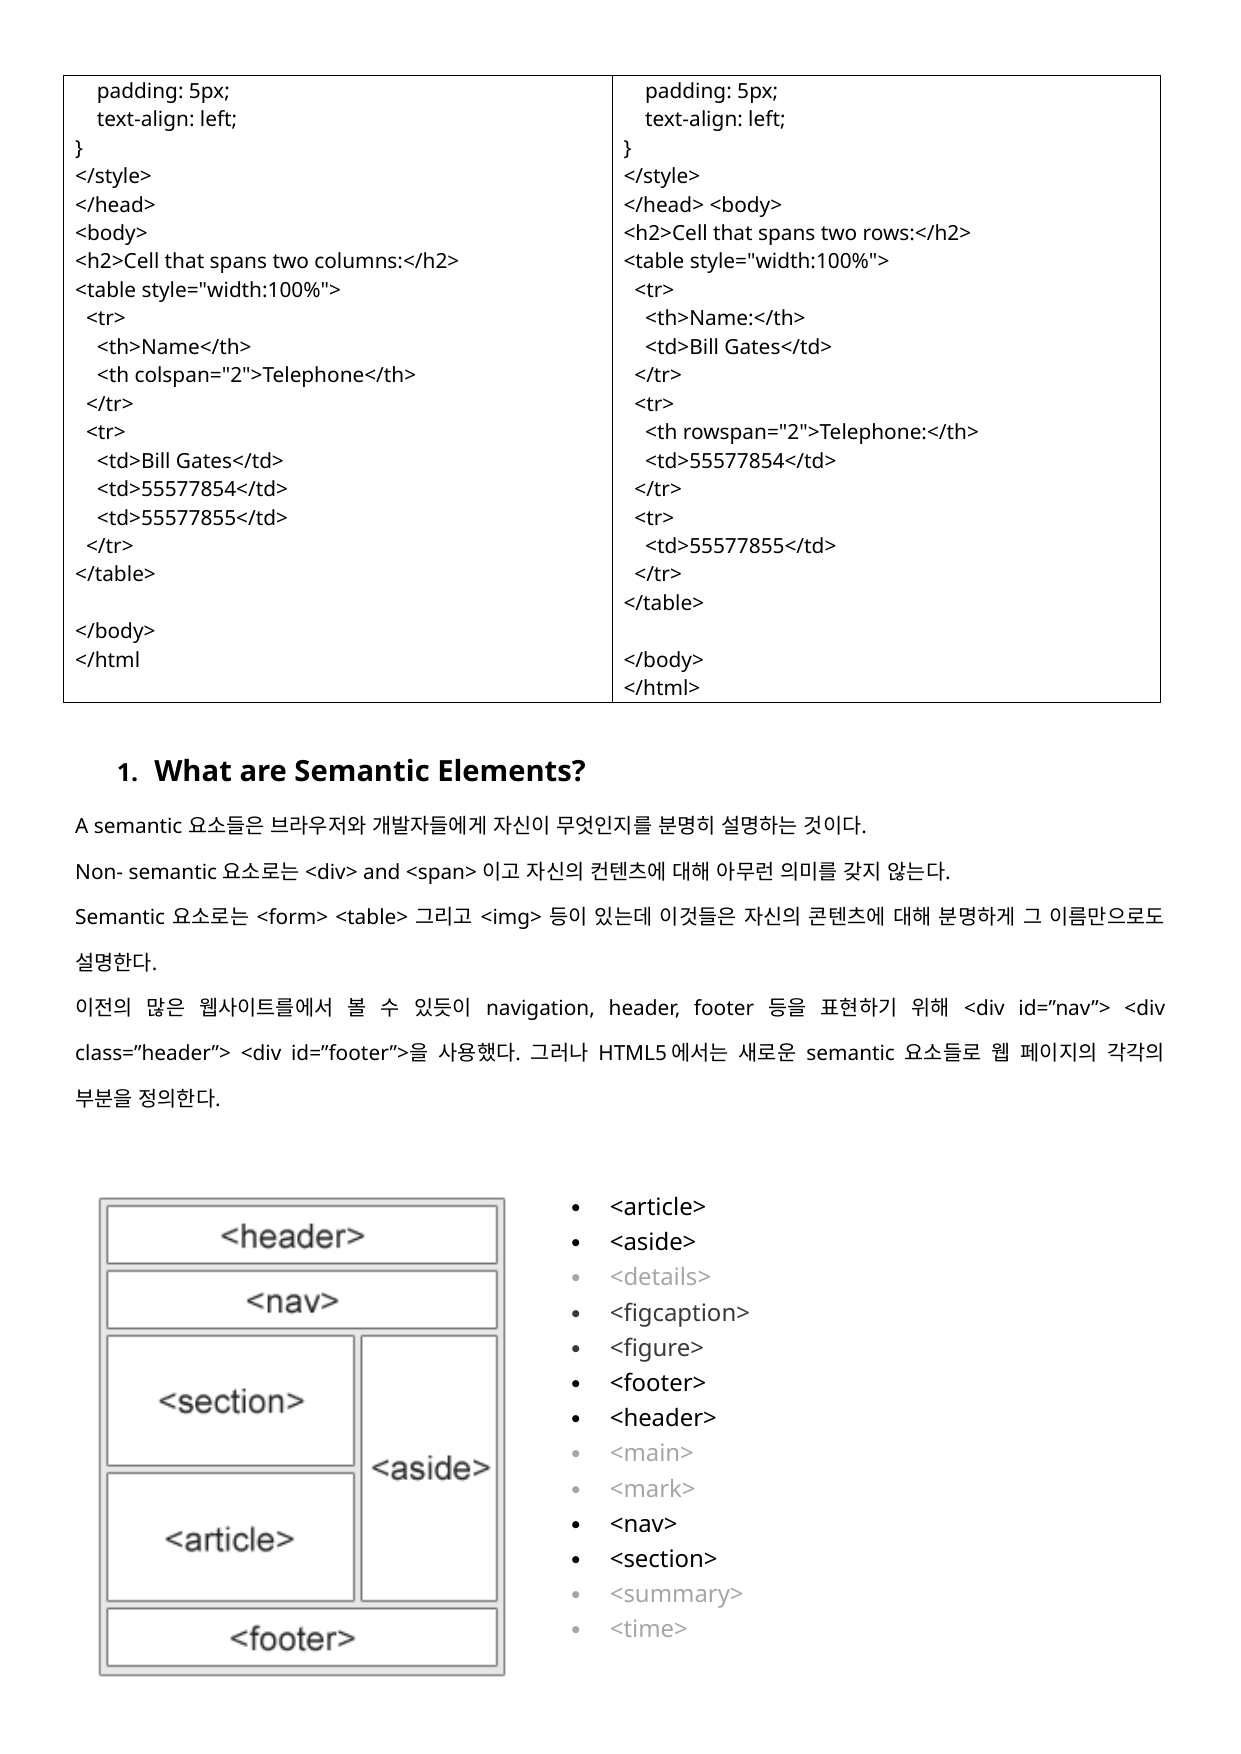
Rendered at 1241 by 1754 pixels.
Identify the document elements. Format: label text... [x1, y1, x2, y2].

list <details> [516, 1258, 1165, 1293]
picture [90, 1185, 516, 1678]
text Non- semantic 요소로는 <div> and <span> 이고 자신의 컨텐츠에 대해 아무런 의미를 갖지 않는다. [75, 855, 1165, 885]
list <header> [516, 1398, 1165, 1434]
text A semantic 요소들은 브라우저와 개발자들에게 자신이 무엇인지를 분명히 설명하는 것이다. [75, 809, 1165, 840]
list <figcaption> [516, 1293, 1165, 1328]
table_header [613, 76, 1160, 702]
list <nav> [516, 1504, 1165, 1539]
list <summary> [516, 1574, 1165, 1610]
text Semantic 요소로는 <form> <table> 그리고 <img> 등이 있는데 이것들은 자신의 콘텐츠에 대해 분명하게 그 이름만으로도 설명한다. [75, 900, 1165, 976]
list <section> [516, 1539, 1165, 1574]
list What are Semantic Elements? [117, 750, 1165, 790]
list <time> [516, 1610, 1165, 1645]
list <mark> [516, 1469, 1165, 1504]
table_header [64, 76, 612, 702]
list <main> [516, 1434, 1165, 1469]
list <figure> [516, 1328, 1165, 1363]
list <footer> [516, 1363, 1165, 1398]
list <article> [516, 1187, 1165, 1222]
list <aside> [516, 1222, 1165, 1258]
text 이전의 많은 웹사이트를에서 볼 수 있듯이 navigation, header, footer 등을 표현하기 위해 <div id=”nav”> <div class=”header”> <div id=”footer”>을 사용했다. 그러나 HTML5에서는 새로운 semantic 요소들로 웹 페이지의 각각의 부분을 정의한다. [75, 991, 1165, 1112]
